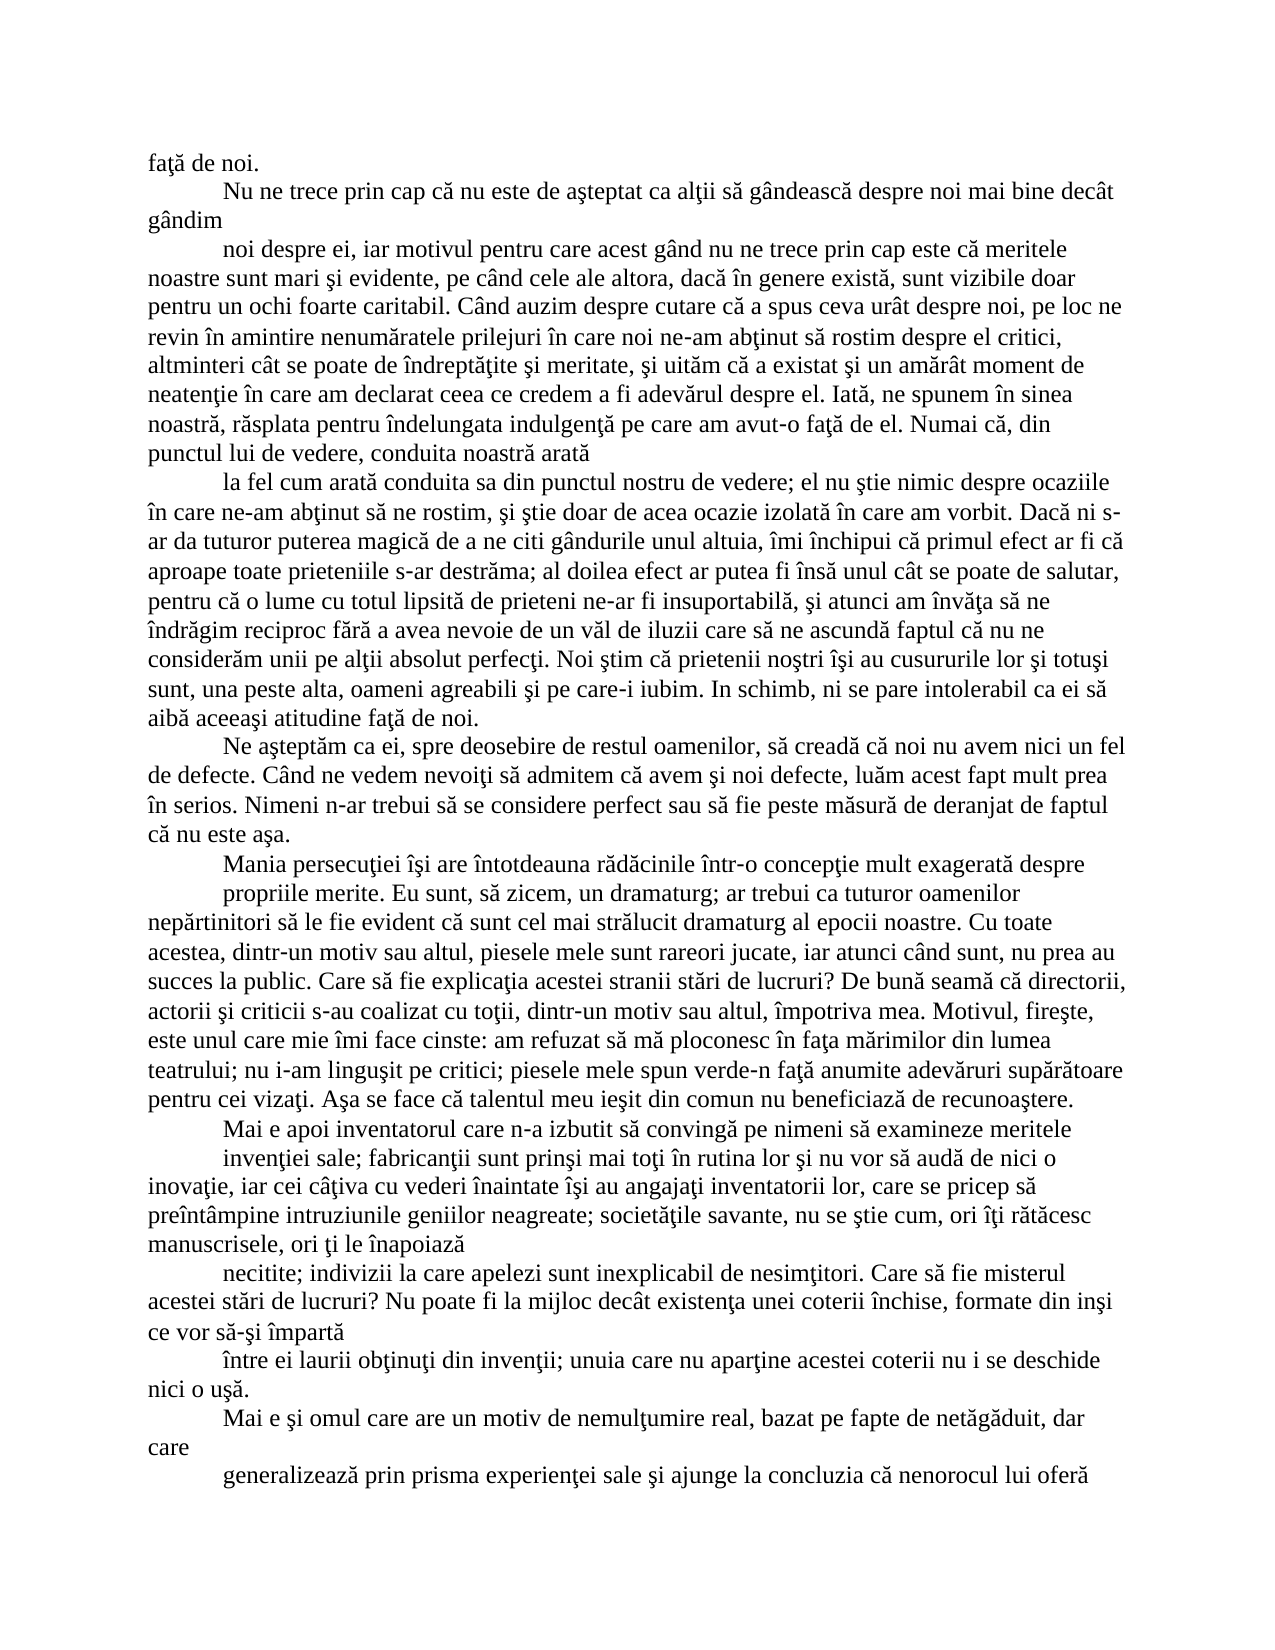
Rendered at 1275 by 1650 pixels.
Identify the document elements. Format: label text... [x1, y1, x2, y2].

text noi despre ei, iar motivul pentru care acest gând nu ne trece prin cap este că meritele noastre sunt mari şi evidente, pe când cele ale altora, dacă în genere există, sunt vizibile doar pentru un ochi foarte caritabil. Când auzim despre cutare că a spus ceva urât despre noi, pe loc ne revin în amintire nenumăratele prilejuri în care noi ne‐am abţinut să rostim despre el critici, altminteri cât se poate de îndreptăţite şi meritate, şi uităm că a existat şi un amărât moment de neatenţie în care am declarat ceea ce credem a fi adevărul despre el. Iată, ne spunem în sinea noastră, răsplata pentru îndelungata indulgenţă pe care am avut‐o faţă de el. Numai că, din punctul lui de vedere, conduita noastră arată [148, 234, 1127, 467]
text Mai e şi omul care are un motiv de nemulţumire real, bazat pe fapte de netăgăduit, dar care [148, 1403, 1127, 1460]
text la fel cum arată conduita sa din punctul nostru de vedere; el nu ştie nimic despre ocaziile în care ne-am abţinut să ne rostim, şi ştie doar de acea ocazie izolată în care am vorbit. Dacă ni s‐ar da tuturor puterea magică de a ne citi gândurile unul altuia, îmi închipui că primul efect ar fi că aproape toate prieteniile s‐ar destrăma; al doilea efect ar putea fi însă unul cât se poate de salutar, pentru că o lume cu totul lipsită de prieteni ne‐ar fi insuportabilă, şi atunci am învăţa să ne îndrăgim reciproc fără a avea nevoie de un văl de iluzii care să ne ascundă faptul că nu ne considerăm unii pe alţii absolut perfecţi. Noi ştim că prietenii noştri îşi au cusururile lor şi totuşi sunt, una peste alta, oameni agreabili şi pe care‐i iubim. In schimb, ni se pare intolerabil ca ei să aibă aceeaşi atitudine faţă de noi. [148, 467, 1127, 731]
text Nu ne trece prin cap că nu este de aşteptat ca alţii să gândească despre noi mai bine decât gândim [148, 176, 1127, 234]
text invenţiei sale; fabricanţii sunt prinşi mai toţi în rutina lor şi nu vor să audă de nici o inovaţie, iar cei câţiva cu vederi înaintate îşi au angajaţi inventatorii lor, care se pricep să preîntâmpine intruziunile geniilor neagreate; societăţile savante, nu se ştie cum, ori îţi rătăcesc manuscrisele, ori ţi le înapoiază [148, 1143, 1127, 1258]
text necitite; indivizii la care apelezi sunt inexplicabil de nesimţitori. Care să fie misterul acestei stări de lucruri? Nu poate fi la mijloc decât existenţa unei coterii închise, formate din inşi ce vor să‐şi împartă [148, 1258, 1127, 1345]
text Mai e apoi inventatorul care n‐a izbutit să convingă pe nimeni să examineze meritele [148, 1112, 1127, 1143]
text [148, 148, 1127, 176]
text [148, 1460, 1127, 1489]
text propriile merite. Eu sunt, să zicem, un dramaturg; ar trebui ca tuturor oamenilor nepărtinitori să le fie evident că sunt cel mai strălucit dramaturg al epocii noastre. Cu toate acestea, dintr‐un motiv sau altul, piesele mele sunt rareori jucate, iar atunci când sunt, nu prea au succes la public. Care să fie explicaţia acestei stranii stări de lucruri? De bună seamă că directorii, actorii şi criticii s‐au coalizat cu toţii, dintr‐un motiv sau altul, împotriva mea. Motivul, fireşte, este unul care mie îmi face cinste: am refuzat să mă ploconesc în faţa mărimilor din lumea teatrului; nu i‐am linguşit pe critici; piesele mele spun verde‐n faţă anumite adevăruri supărătoare pentru cei vizaţi. Aşa se face că talentul meu ieşit din comun nu beneficiază de recunoaştere. [148, 878, 1127, 1112]
text Mania persecuţiei îşi are întotdeauna rădăcinile într‐o concepţie mult exagerată despre [148, 848, 1127, 878]
text Ne aşteptăm ca ei, spre deosebire de restul oamenilor, să creadă că noi nu avem nici un fel de defecte. Când ne vedem nevoiţi să admitem că avem şi noi defecte, luăm acest fapt mult prea în serios. Nimeni n‐ar trebui să se considere perfect sau să fie peste măsură de deranjat de faptul că nu este aşa. [148, 731, 1127, 848]
text între ei laurii obţinuţi din invenţii; unuia care nu aparţine acestei coterii nu i se deschide nici o uşă. [148, 1345, 1127, 1403]
